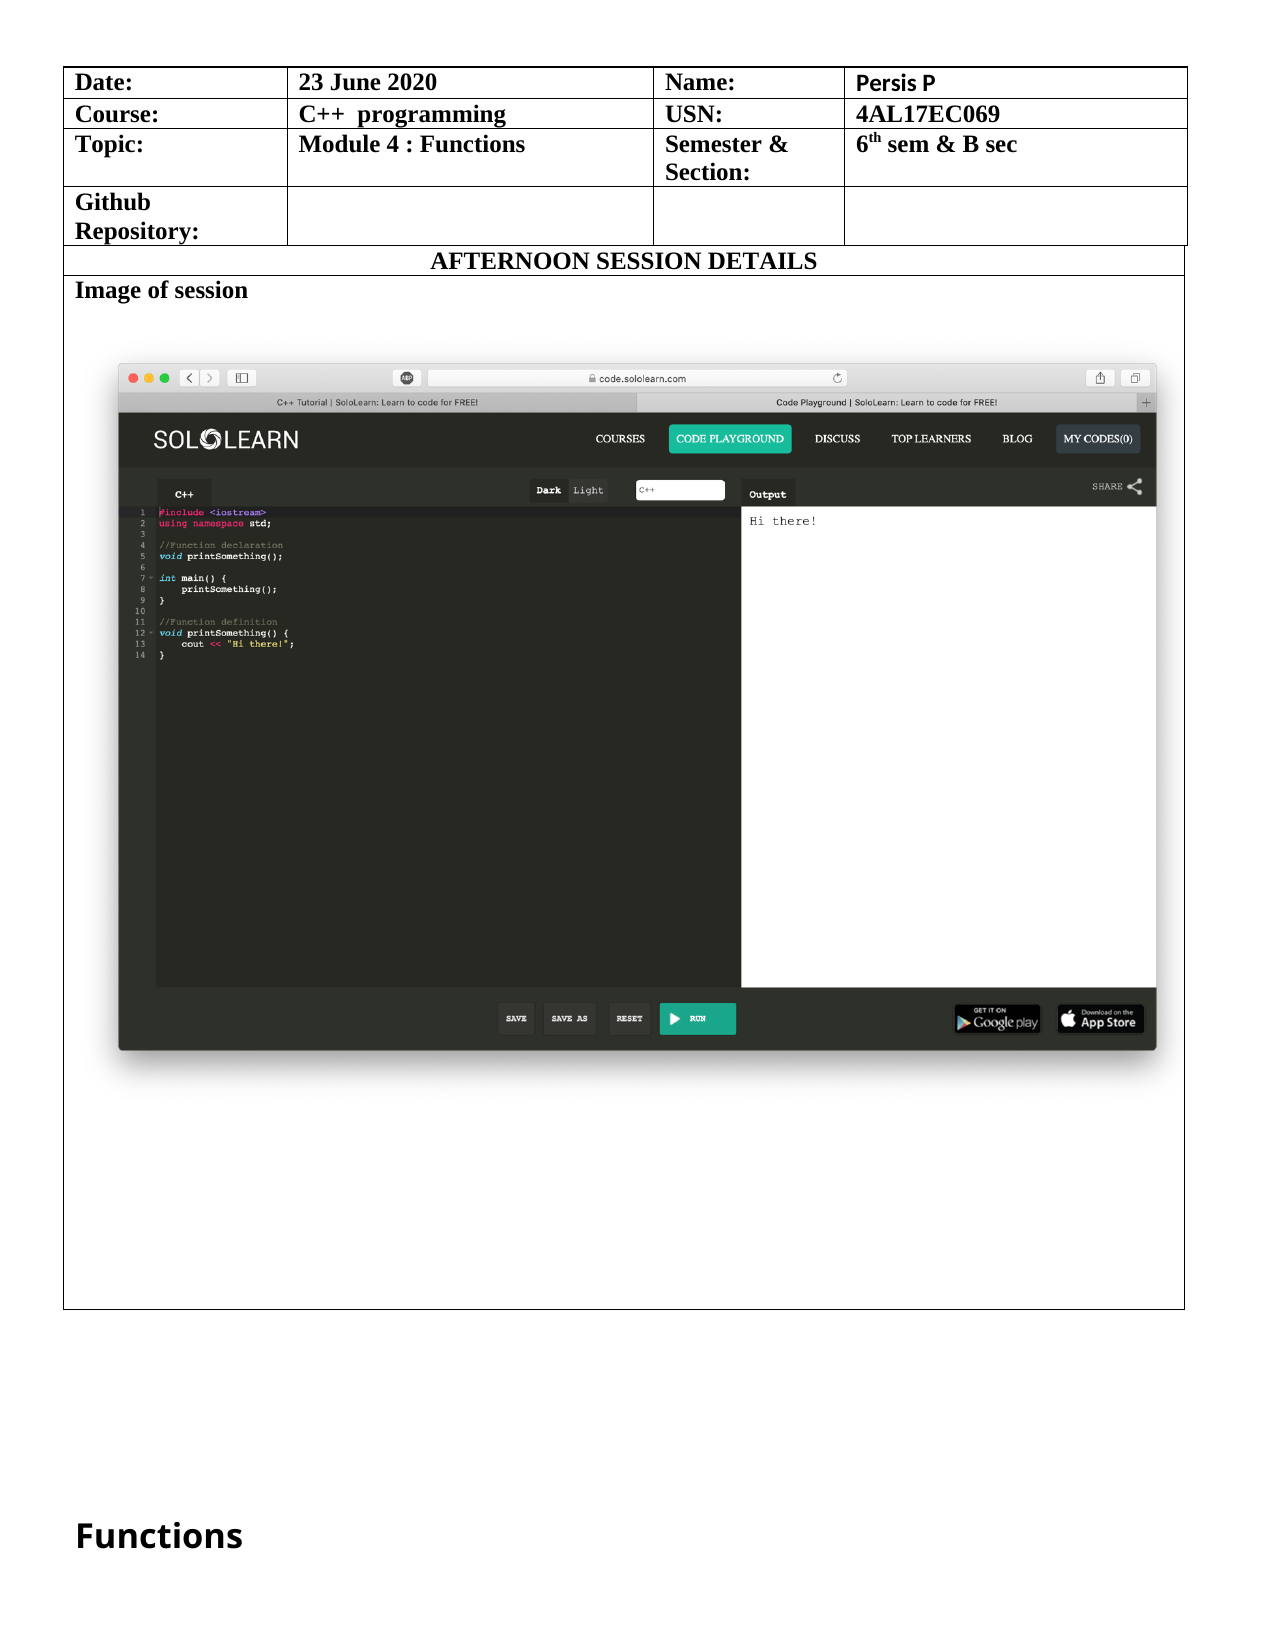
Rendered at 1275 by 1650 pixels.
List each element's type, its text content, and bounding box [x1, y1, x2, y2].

table_header Persis P [845, 68, 1187, 98]
table_cell [654, 187, 844, 245]
table_header 23 June 2020 [288, 68, 653, 98]
table_cell AFTERNOON SESSION DETAILS [64, 246, 1184, 274]
table_cell 6th sem & B sec [845, 129, 1187, 186]
table_header Name: [654, 68, 844, 98]
table_cell USN: [654, 99, 844, 128]
picture [74, 333, 1185, 1108]
table_cell 4AL17EC069 [845, 99, 1187, 128]
table_cell [845, 187, 1187, 245]
table_cell Topic: [64, 129, 287, 186]
table_cell Module 4 : Functions [288, 129, 653, 186]
table_cell Github Repository: [64, 187, 287, 245]
subtitle Functions [75, 1511, 1200, 1558]
table_cell Image of session [64, 276, 1184, 1309]
table_cell Semester & Section: [654, 129, 844, 186]
table_cell C++ programming [288, 99, 653, 128]
table_header Date: [64, 68, 287, 98]
table_cell [288, 187, 653, 245]
table_cell Course: [64, 99, 287, 128]
